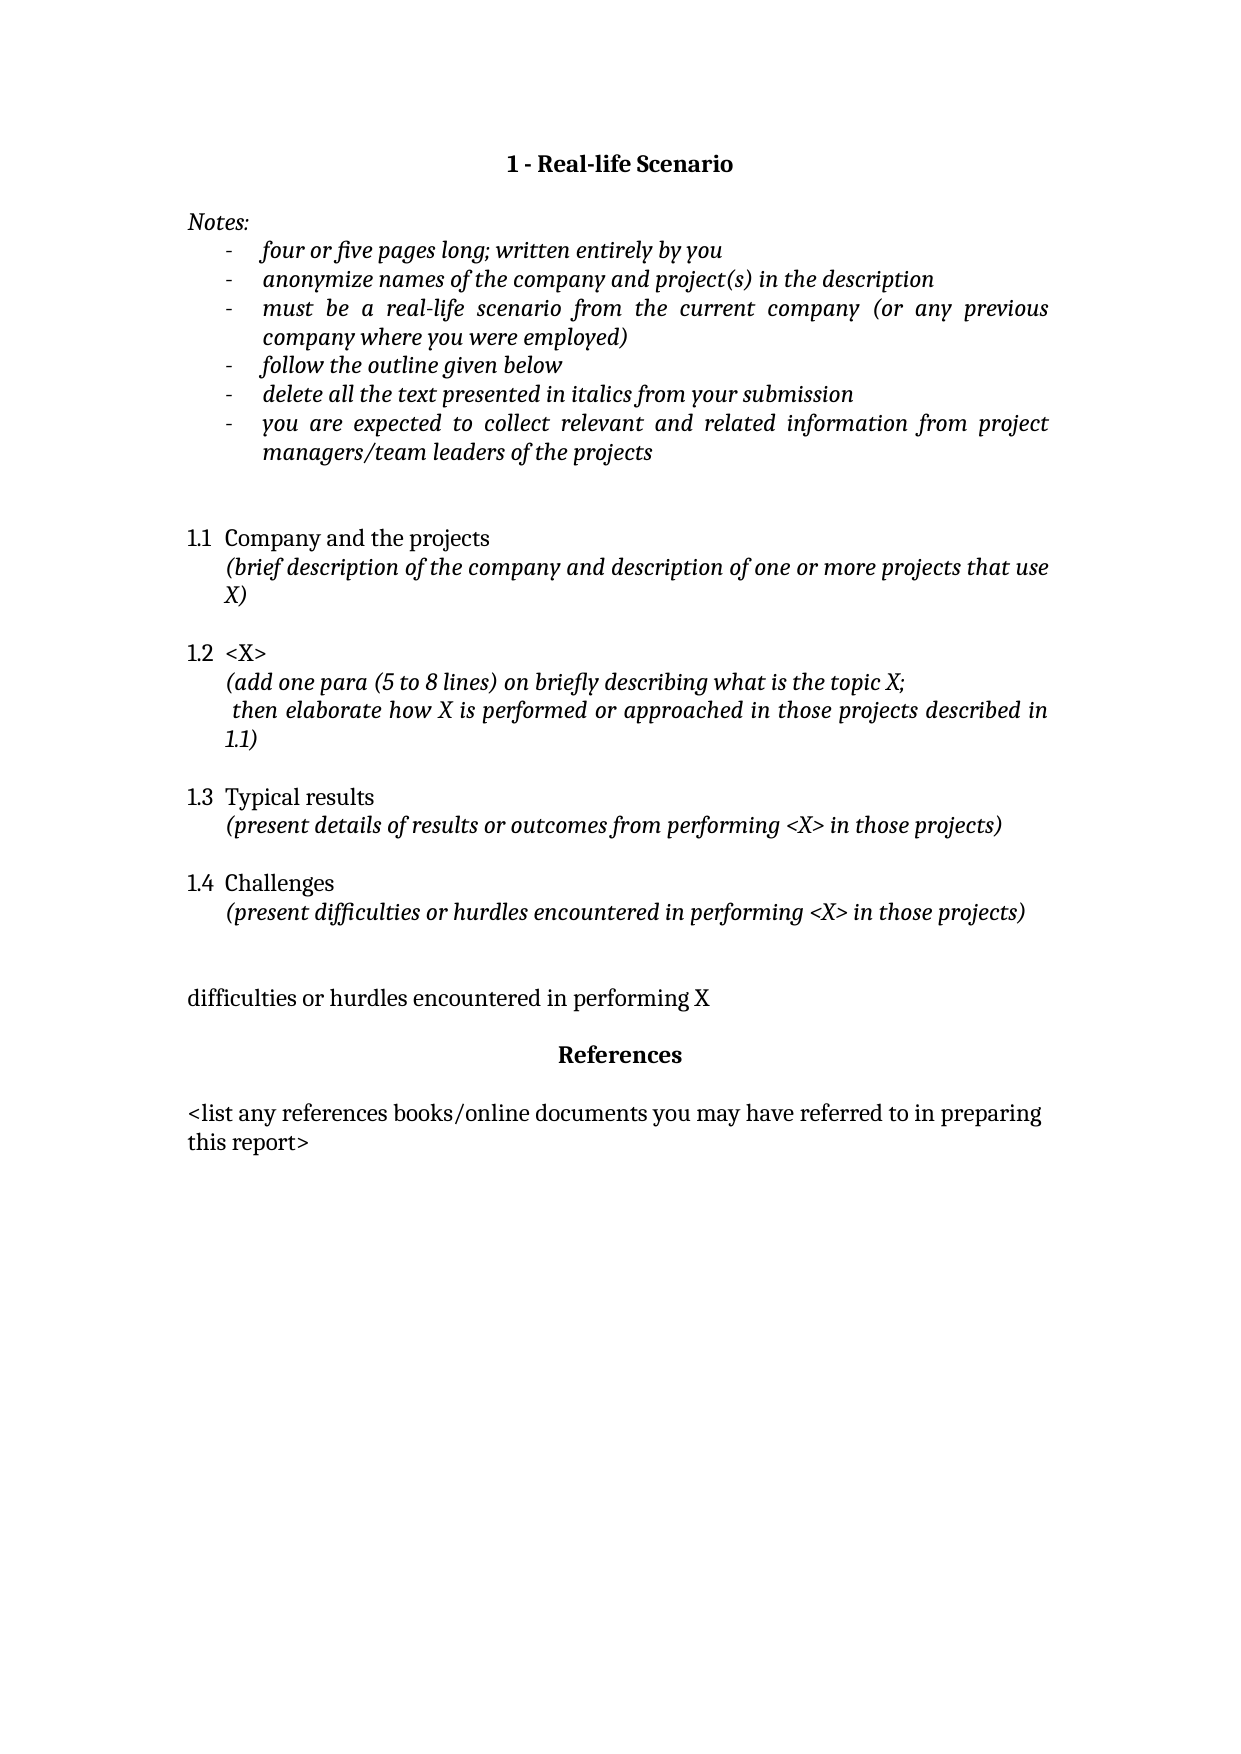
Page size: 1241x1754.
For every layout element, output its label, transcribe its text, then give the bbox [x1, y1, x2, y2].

list <X> [187, 639, 1053, 667]
list four or five pages long; written entirely by you [225, 236, 1053, 265]
text References [187, 1041, 1053, 1070]
list (brief description of the company and description of one or more projects that use X) [225, 552, 1053, 610]
list delete all the text presented in italics from your submission [225, 380, 1053, 409]
text (add one para (5 to 8 lines) on briefly describing what is the topic X; [225, 667, 1053, 696]
list Typical results [187, 782, 1053, 811]
list follow the outline given below [225, 351, 1053, 380]
list (present details of results or outcomes from performing <X> in those projects) [225, 811, 1053, 840]
text 1 - Real-life Scenario [187, 150, 1053, 179]
text <list any references books/online documents you may have referred to in preparing this report> [187, 1099, 1053, 1156]
list (present difficulties or hurdles encountered in performing <X> in those projects) [225, 897, 1053, 926]
text Notes: [187, 207, 1053, 236]
text difficulties or hurdles encountered in performing X [187, 984, 1053, 1012]
list must be a real-life scenario from the current company (or any previous company where you were employed) [225, 294, 1053, 351]
text then elaborate how X is performed or approached in those projects described in 1.1) [225, 696, 1053, 754]
list Challenges [187, 869, 1053, 897]
list you are expected to collect relevant and related information from project managers/team leaders of the projects [225, 409, 1053, 466]
list Company and the projects [187, 524, 1053, 552]
list anonymize names of the company and project(s) in the description [225, 265, 1053, 294]
